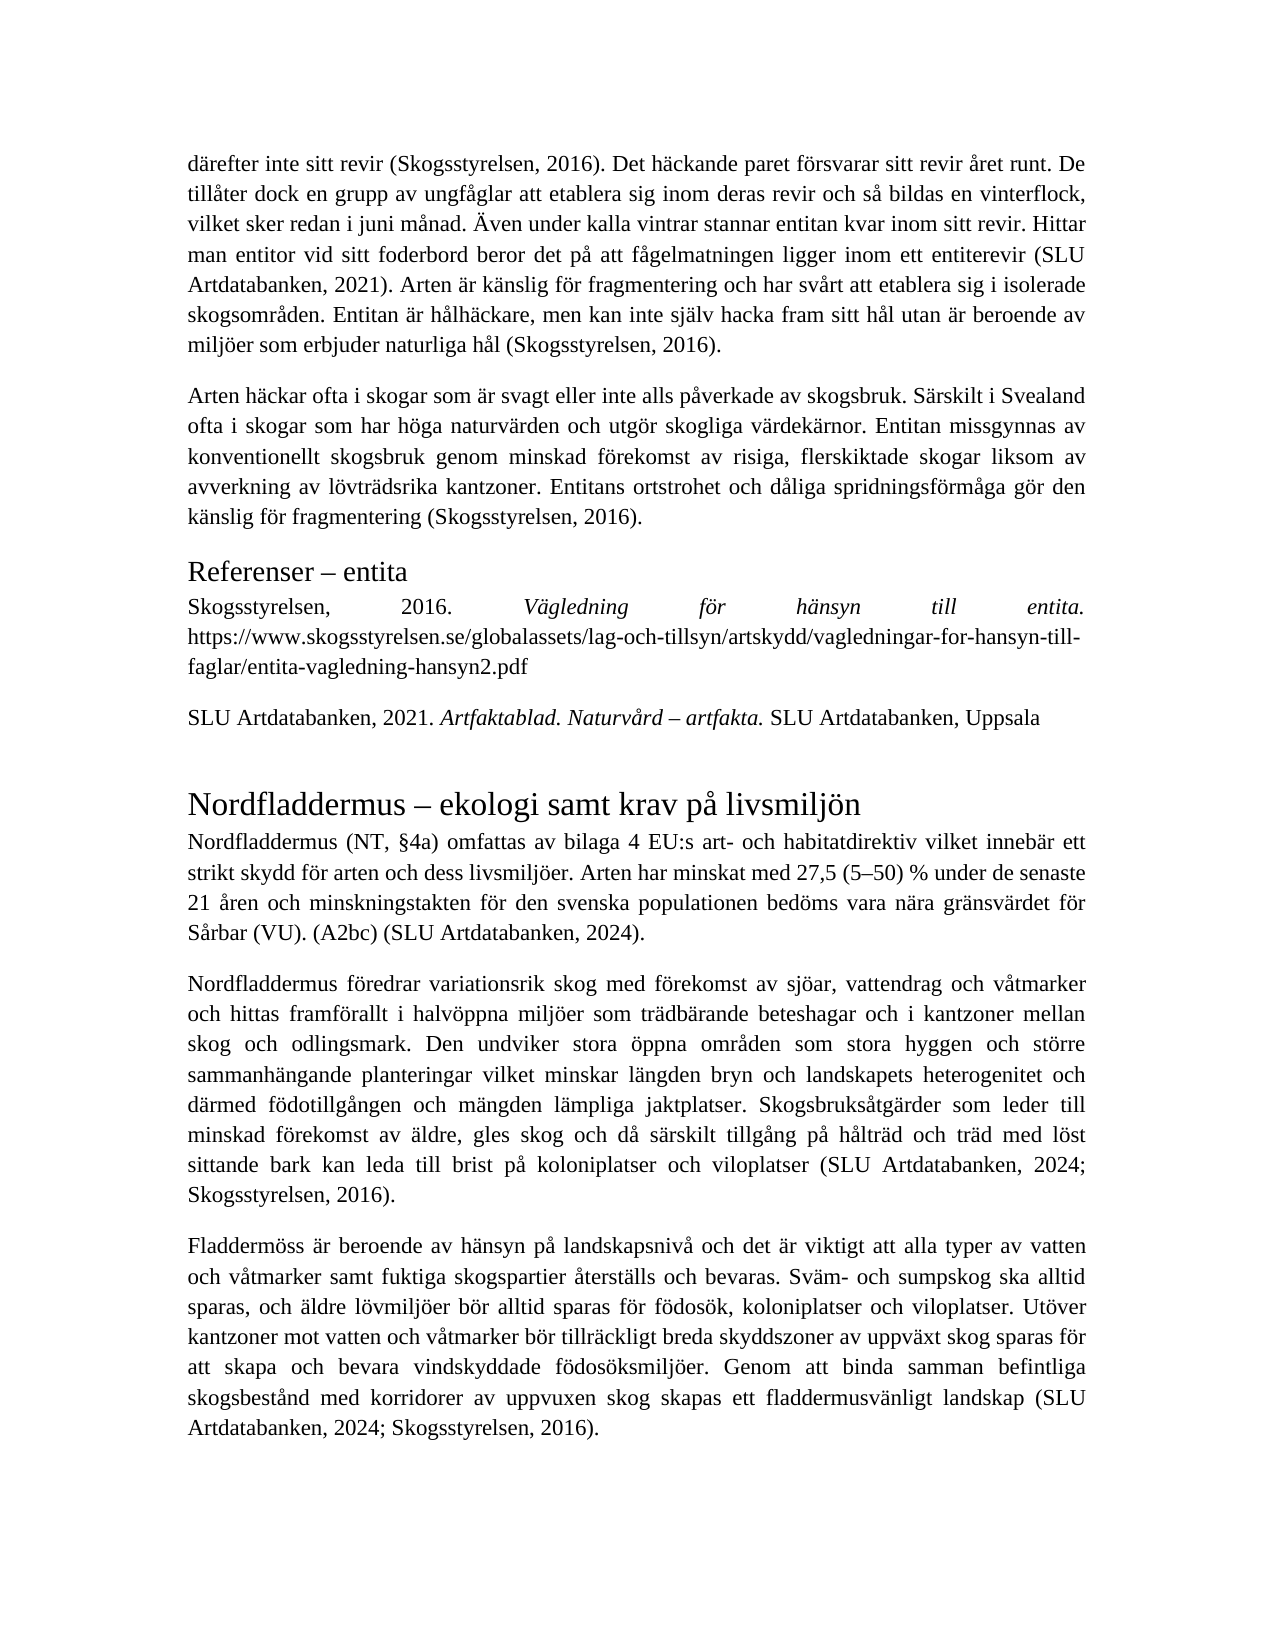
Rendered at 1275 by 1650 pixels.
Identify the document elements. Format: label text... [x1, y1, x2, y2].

text Skogsstyrelsen, 2016. Vägledning för hänsyn till entita. https://www.skogsstyrelsen.se/globalassets/lag-och-tillsyn/artskydd/vagledningar-for-hansyn-till-faglar/entita-vagledning-hansyn2.pdf [187, 593, 1087, 679]
text SLU Artdatabanken, 2021. Artfaktablad. Naturvård – artfakta. SLU Artdatabanken, Uppsala [187, 704, 1087, 731]
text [187, 150, 1087, 358]
text Nordfladdermus (NT, §4a) omfattas av bilaga 4 EU:s art- och habitatdirektiv vilket innebär ett strikt skydd för arten och dess livsmiljöer. Arten har minskat med 27,5 (5–50) % under de senaste 21 åren och minskningstakten för den svenska populationen bedöms vara nära gränsvärdet för Sårbar (VU). (A2bc) (SLU Artdatabanken, 2024). [187, 828, 1087, 945]
subtitle Nordfladdermus – ekologi samt krav på livsmiljön [187, 784, 1087, 823]
text Nordfladdermus föredrar variationsrik skog med förekomst av sjöar, vattendrag och våtmarker och hittas framförallt i halvöppna miljöer som trädbärande beteshagar och i kantzoner mellan skog och odlingsmark. Den undviker stora öppna områden som stora hyggen och större sammanhängande planteringar vilket minskar längden bryn och landskapets heterogenitet och därmed födotillgången och mängden lämpliga jaktplatser. Skogsbruksåtgärder som leder till minskad förekomst av äldre, gles skog och då särskilt tillgång på hålträd och träd med löst sittande bark kan leda till brist på koloniplatser och viloplatser (SLU Artdatabanken, 2024; Skogsstyrelsen, 2016). [187, 970, 1087, 1208]
subtitle Referenser – entita [187, 554, 1087, 588]
text Fladdermöss är beroende av hänsyn på landskapsnivå och det är viktigt att alla typer av vatten och våtmarker samt fuktiga skogspartier återställs och bevaras. Sväm- och sumpskog ska alltid sparas, och äldre lövmiljöer bör alltid sparas för födosök, koloniplatser och viloplatser. Utöver kantzoner mot vatten och våtmarker bör tillräckligt breda skyddszoner av uppväxt skog sparas för att skapa och bevara vindskyddade födosöksmiljöer. Genom att binda samman befintliga skogsbestånd med korridorer av uppvuxen skog skapas ett fladdermusvänligt landskap (SLU Artdatabanken, 2024; Skogsstyrelsen, 2016). [187, 1233, 1087, 1440]
text Arten häckar ofta i skogar som är svagt eller inte alls påverkade av skogsbruk. Särskilt i Svealand ofta i skogar som har höga naturvärden och utgör skogliga värdekärnor. Entitan missgynnas av konventionellt skogsbruk genom minskad förekomst av risiga, flerskiktade skogar liksom av avverkning av lövträdsrika kantzoner. Entitans ortstrohet och dåliga spridningsförmåga gör den känslig för fragmentering (Skogsstyrelsen, 2016). [187, 382, 1087, 529]
